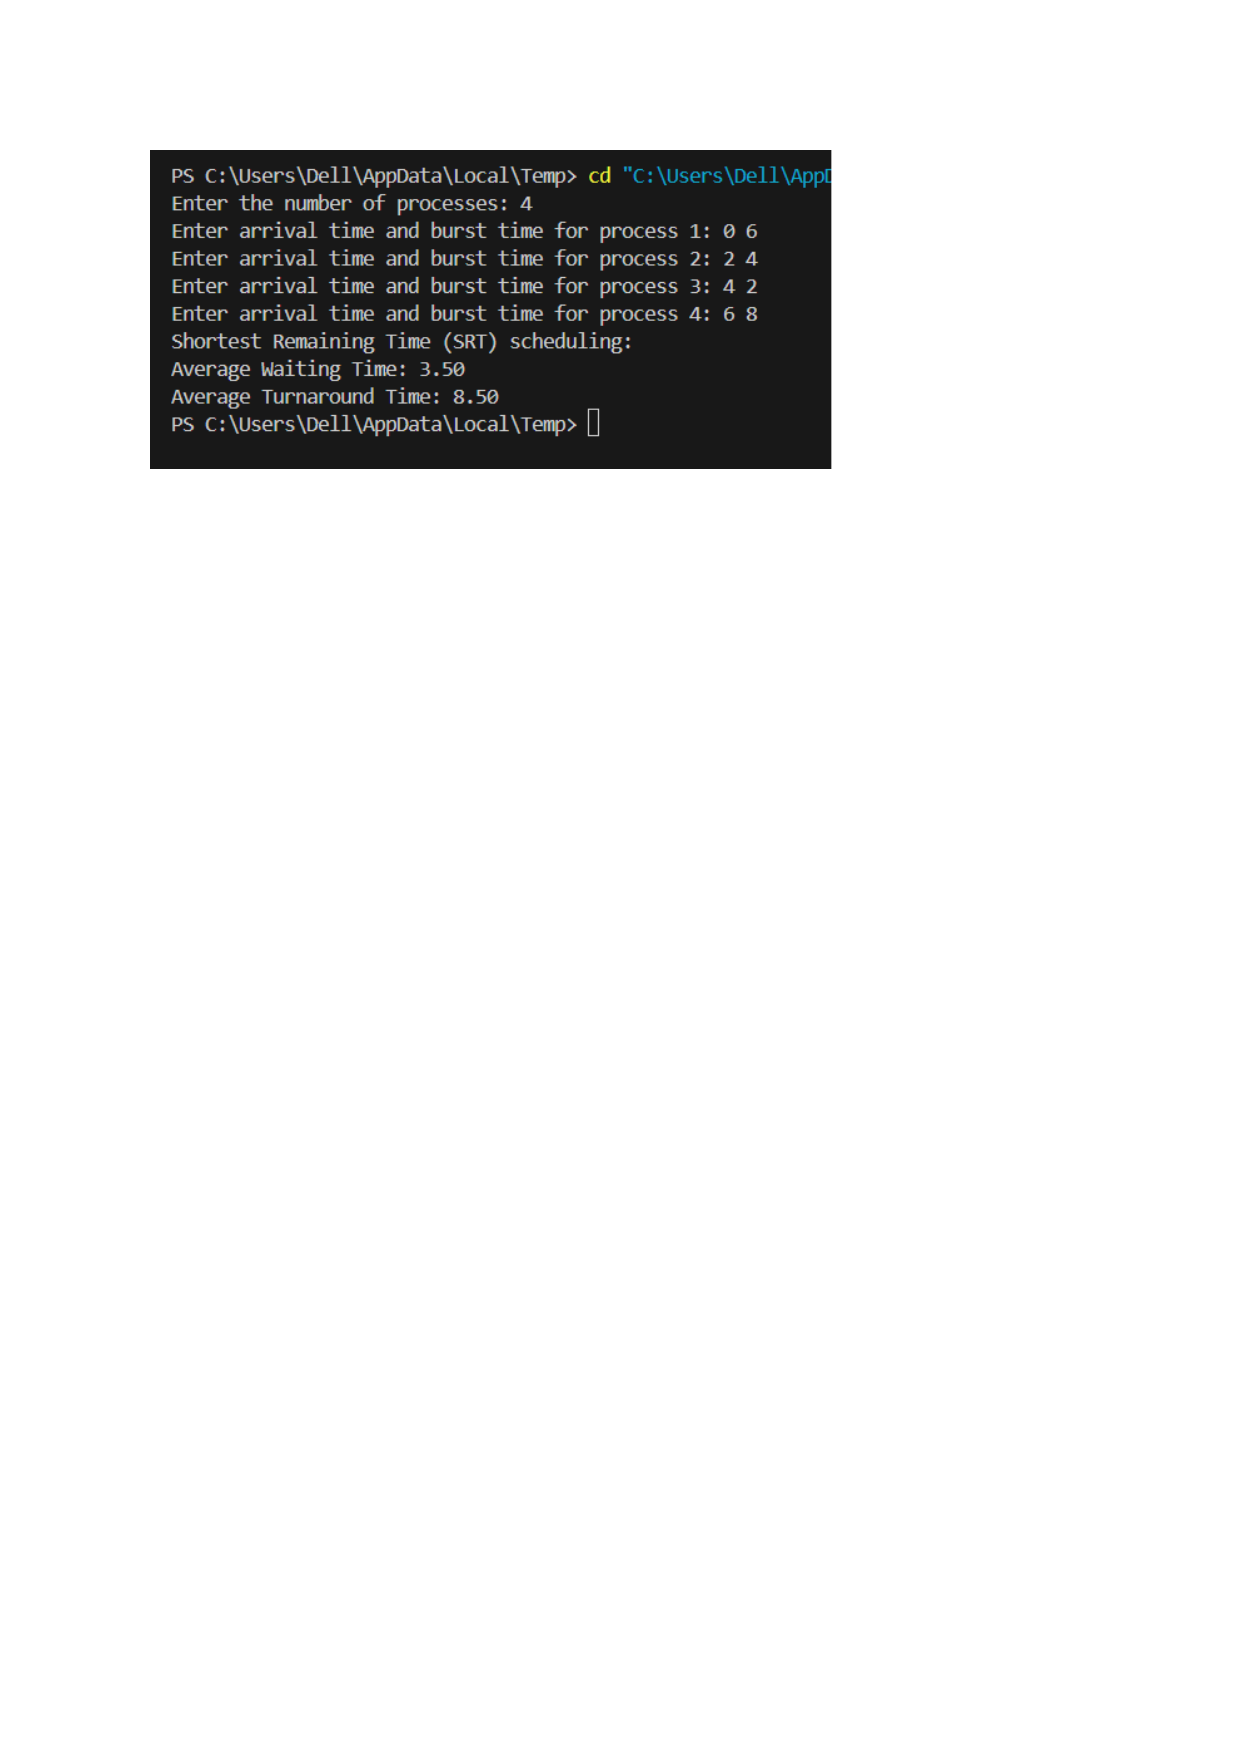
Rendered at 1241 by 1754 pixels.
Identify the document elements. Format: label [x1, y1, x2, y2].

picture [150, 150, 832, 469]
